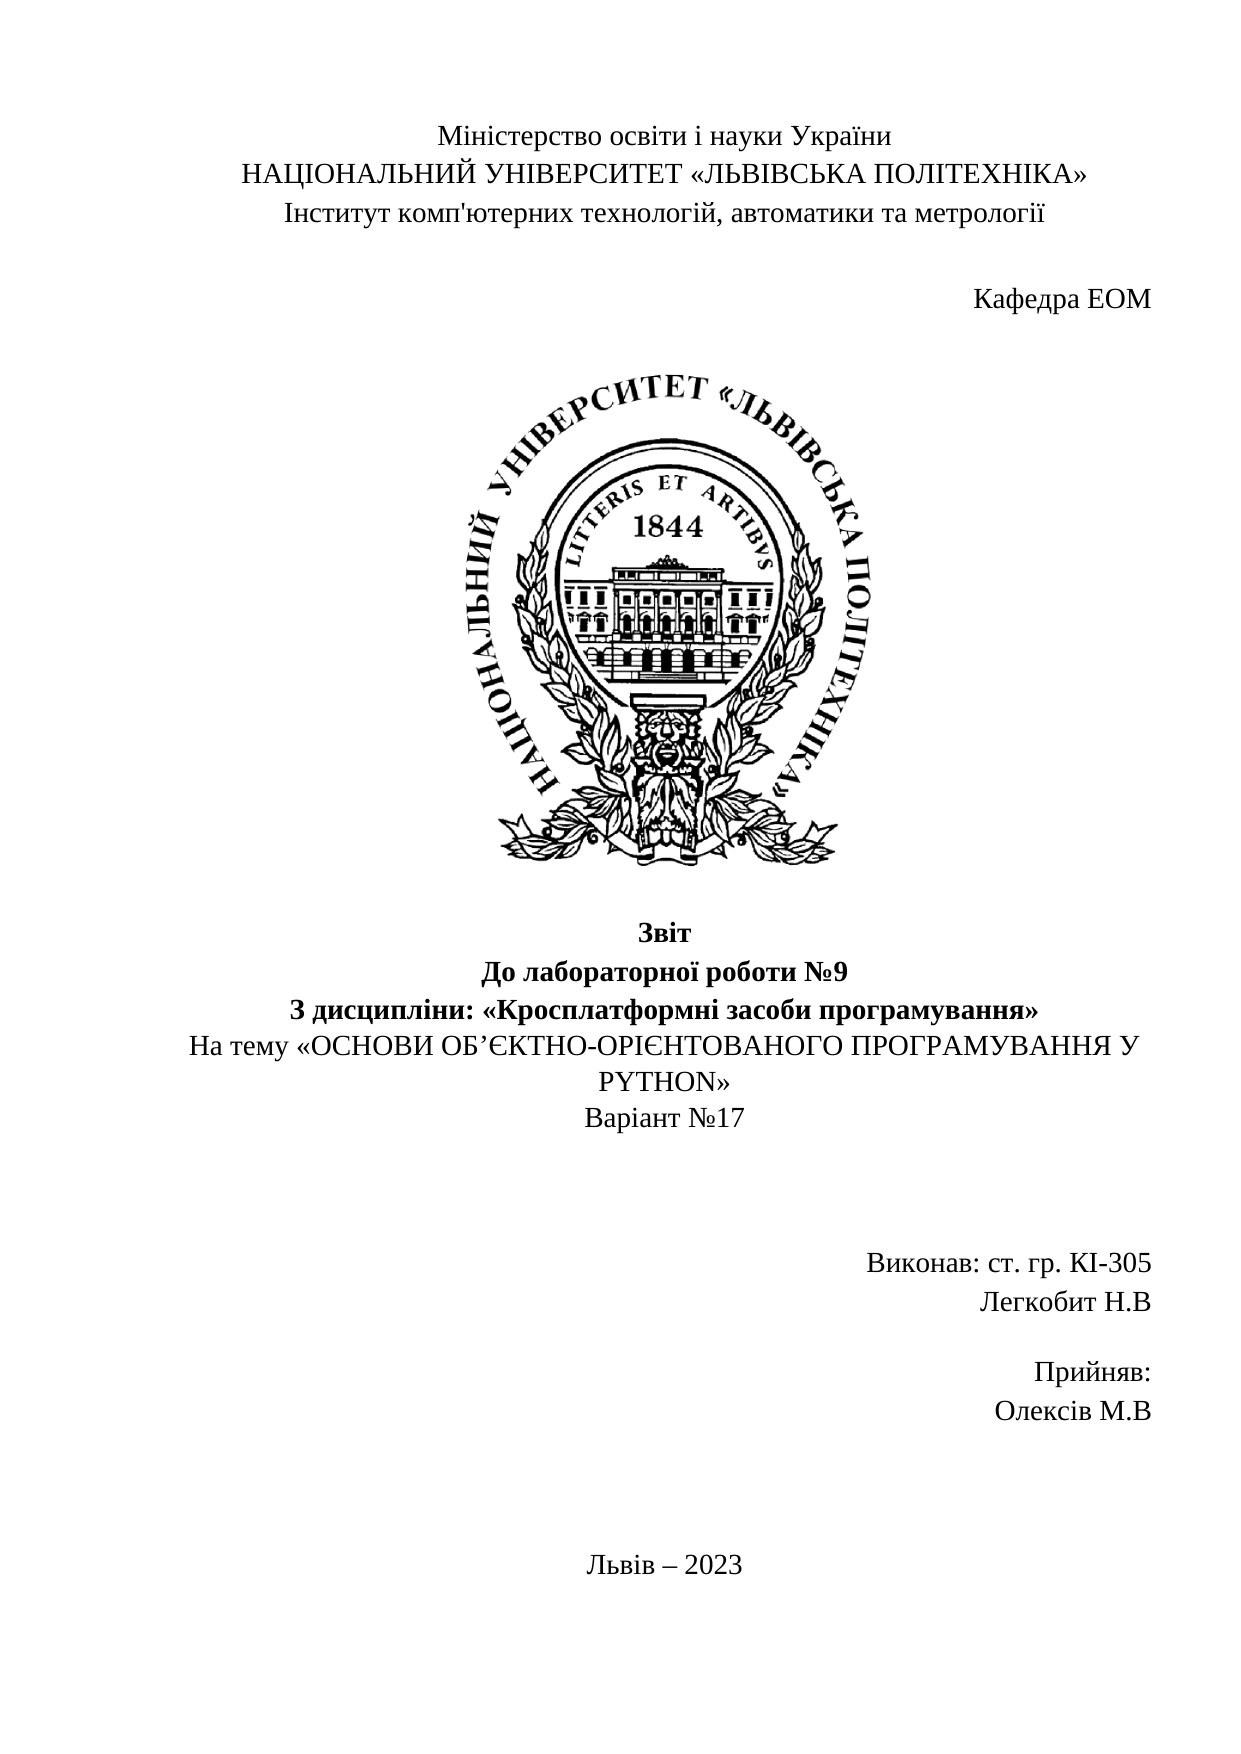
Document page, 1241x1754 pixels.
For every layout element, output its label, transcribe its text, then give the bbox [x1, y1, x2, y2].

text На тему «ОСНОВИ ОБ’ЄКТНО-ОРІЄНТОВАНОГО ПРОГРАМУВАННЯ У PYTHON» [177, 1028, 1152, 1098]
picture [452, 366, 877, 873]
subtitle Варіант №17 [177, 1100, 1152, 1133]
text До лабораторної роботи №9 [177, 954, 1152, 987]
text Виконав: ст. гр. КІ-305 [177, 1245, 1152, 1279]
text НАЦІОНАЛЬНИЙ УНІВЕРСИТЕТ «ЛЬВІВСЬКА ПОЛІТЕХНІКА» [177, 157, 1152, 190]
text Львів – 2023 [177, 1547, 1152, 1581]
text Легкобит Н.В [177, 1284, 1152, 1317]
text Кафедра ЕОМ [177, 281, 1152, 314]
text Олексів М.В [177, 1393, 1152, 1426]
text Міністерство освіти і науки України [177, 118, 1152, 152]
text Звіт [177, 915, 1152, 949]
subtitle З дисципліни: «Кросплатформні засоби програмування» [177, 992, 1152, 1026]
text Інститут комп'ютерних технологій, автоматики та метрології [177, 195, 1152, 229]
text Прийняв: [177, 1354, 1152, 1388]
